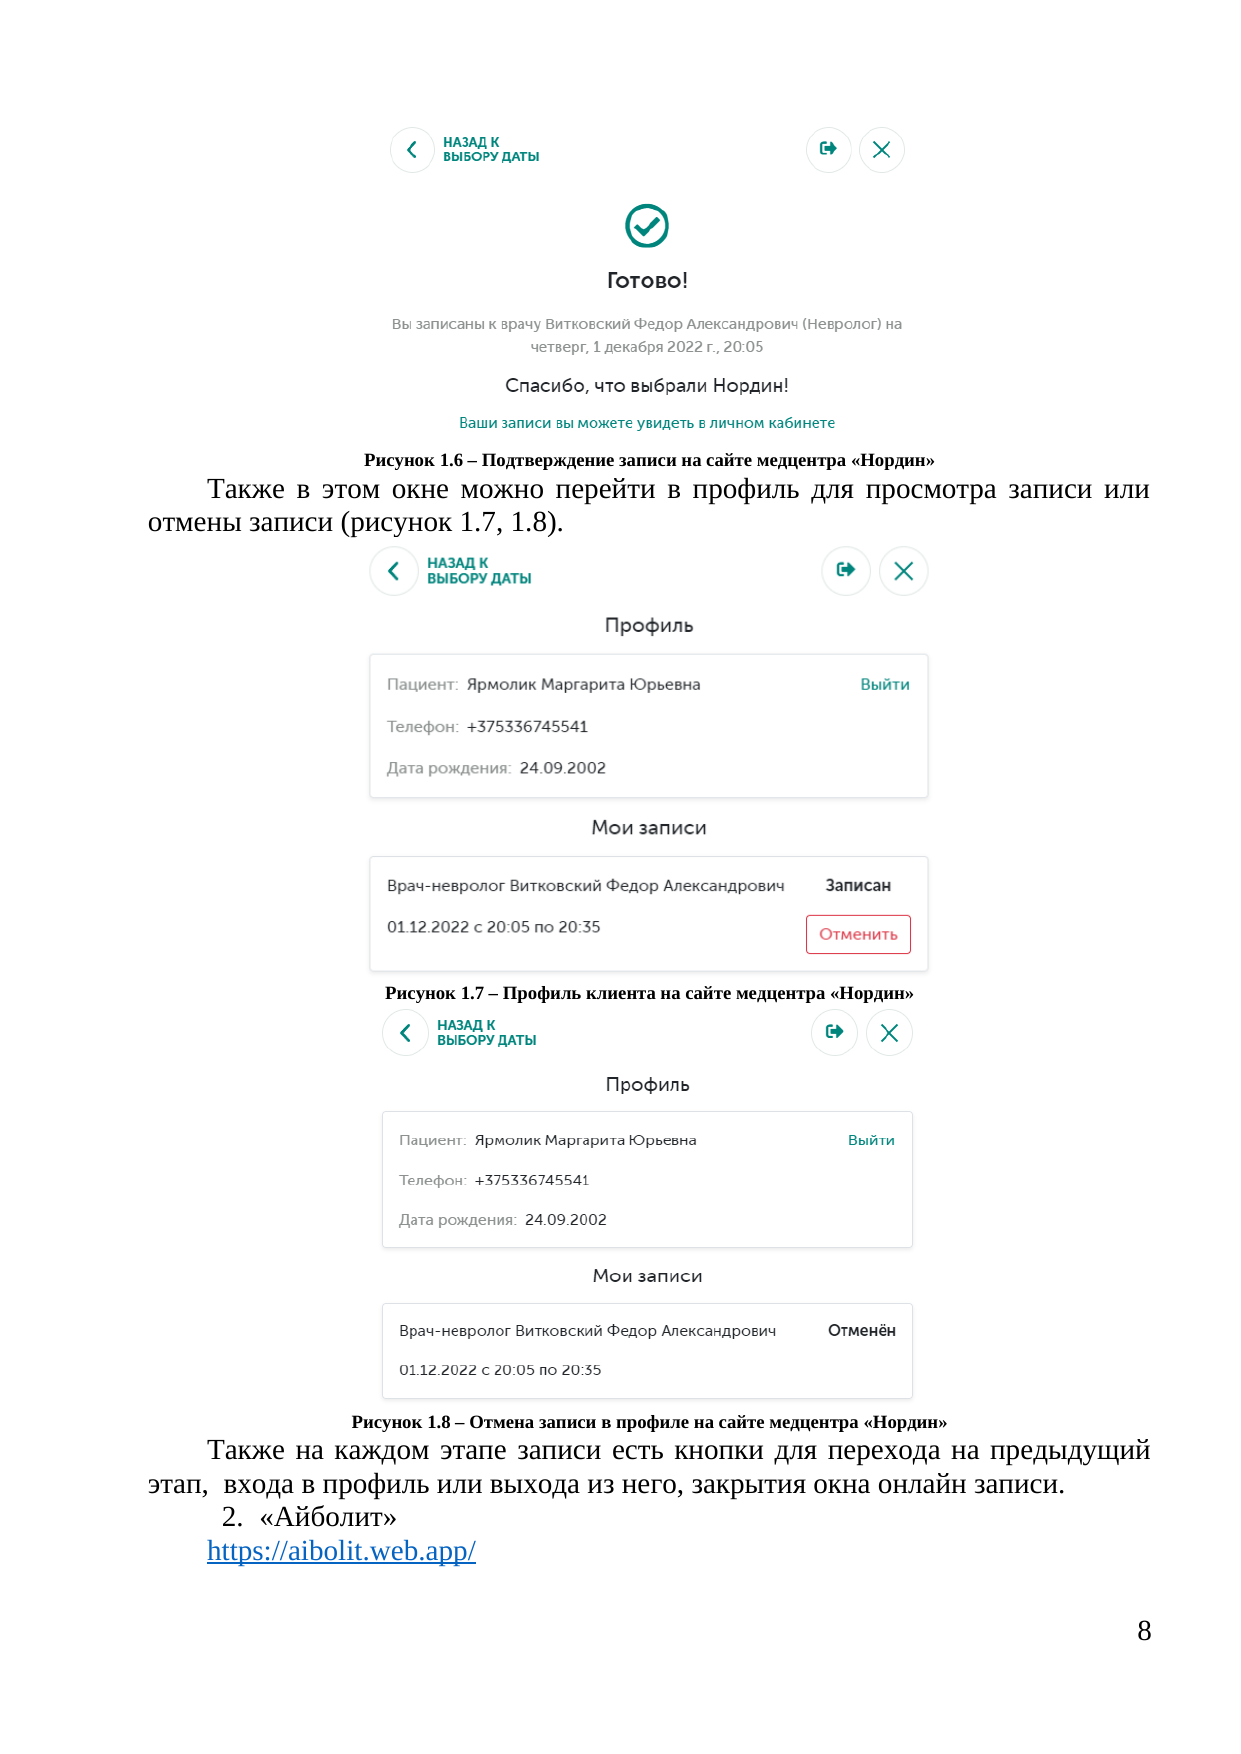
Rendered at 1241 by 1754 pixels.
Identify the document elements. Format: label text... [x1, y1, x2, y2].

picture [355, 537, 944, 983]
text https://aibolit.web.app/ [148, 1533, 1152, 1566]
picture [370, 1003, 929, 1411]
list «Айболит» [222, 1499, 1152, 1533]
picture [374, 118, 925, 450]
text Также в этом окне можно перейти в профиль для просмотра записи или отмены записи (рисунок 1.7, 1.8). [148, 471, 1152, 538]
text Также на каждом этапе записи есть кнопки для перехода на предыдущий этап, входа в профиль или выхода из него, закрытия окна онлайн записи. [148, 1432, 1152, 1499]
